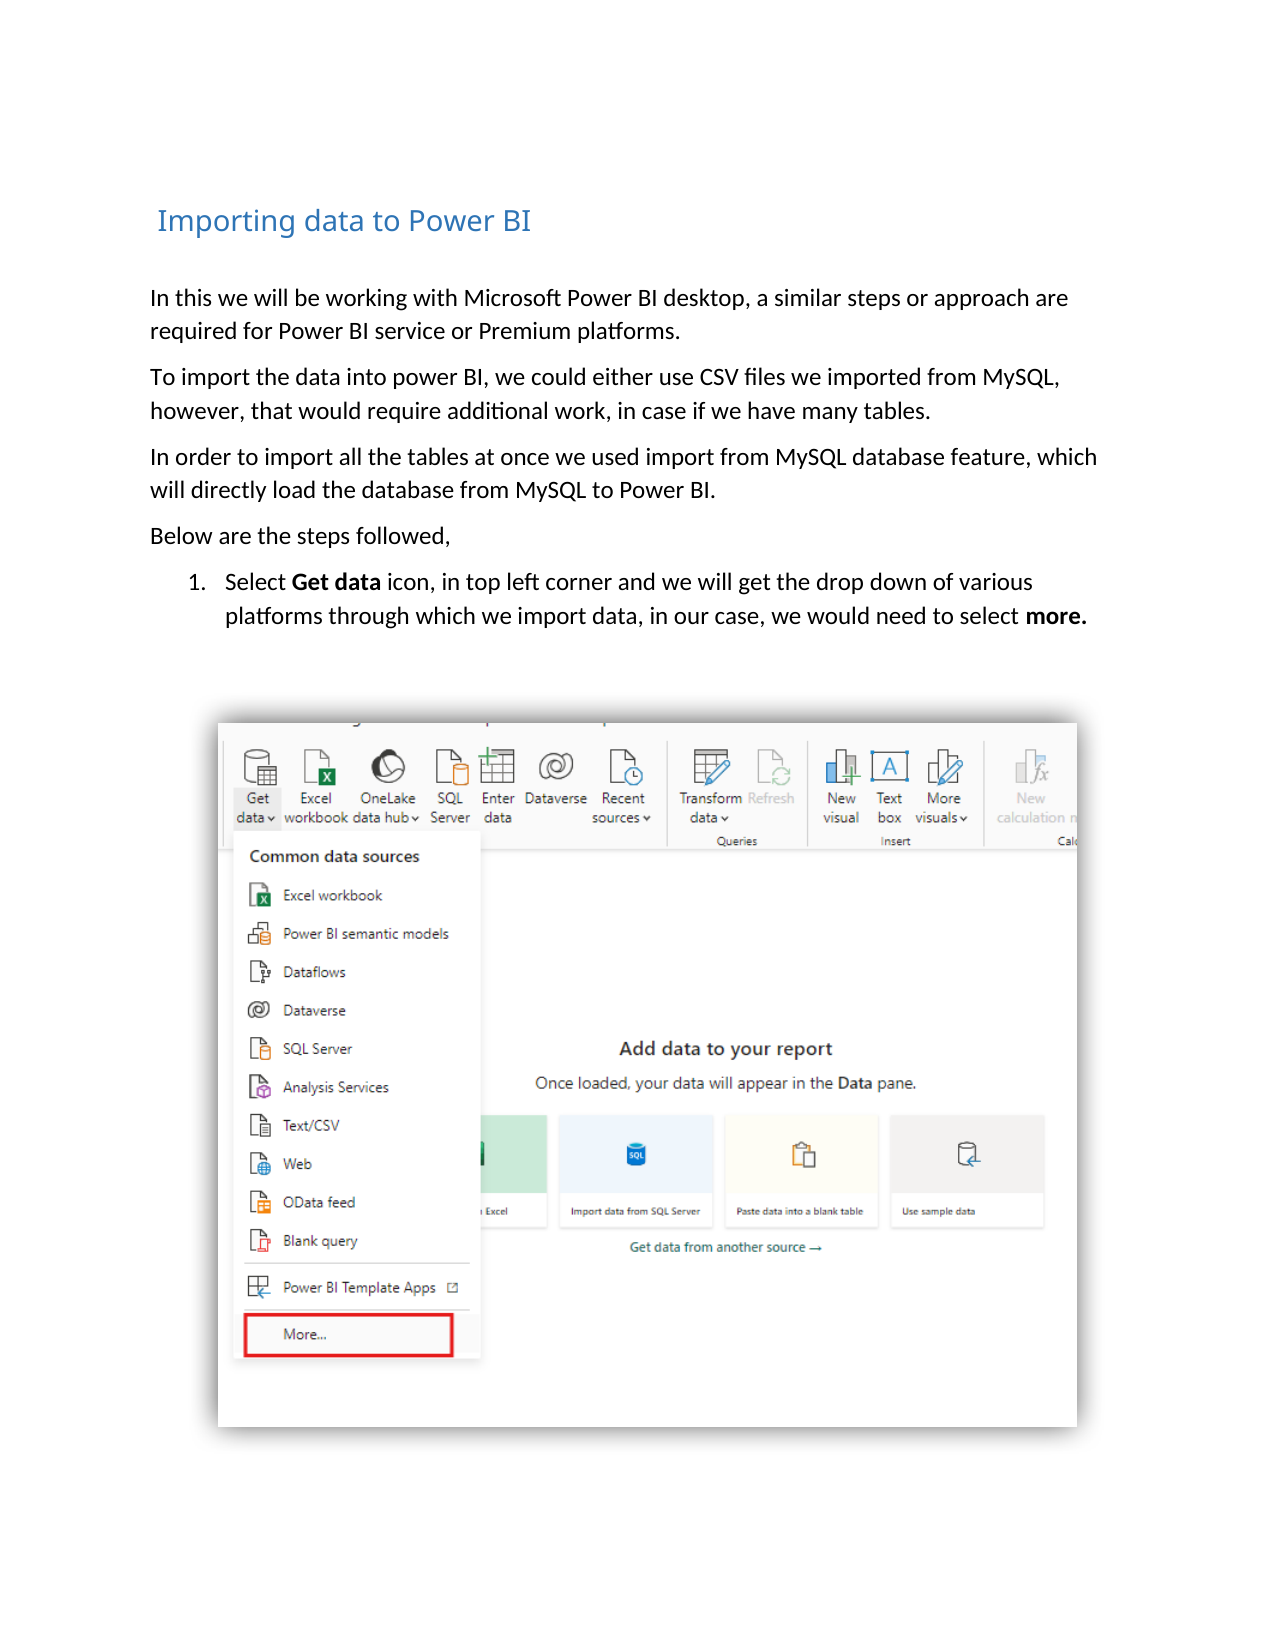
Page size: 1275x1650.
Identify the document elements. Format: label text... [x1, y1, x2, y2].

text To import the data into power BI, we could either use CSV files we imported from MySQL, however, that would require additional work, in case if we have many tables. [150, 361, 1125, 425]
text Below are the steps followed, [150, 520, 1125, 551]
text In order to import all the tables at once we used import from MySQL database feature, which will directly load the database from MySQL to Power BI. [150, 441, 1125, 505]
subtitle Importing data to Power BI [150, 200, 1125, 240]
list Select Get data icon, in top left corner and we will get the drop down of various platforms through which we import data, in our case, we would need to select more. [187, 566, 1125, 631]
picture [218, 723, 1077, 1427]
text In this we will be working with Microsoft Power BI desktop, a similar steps or approach are required for Power BI service or Premium platforms. [150, 282, 1125, 346]
